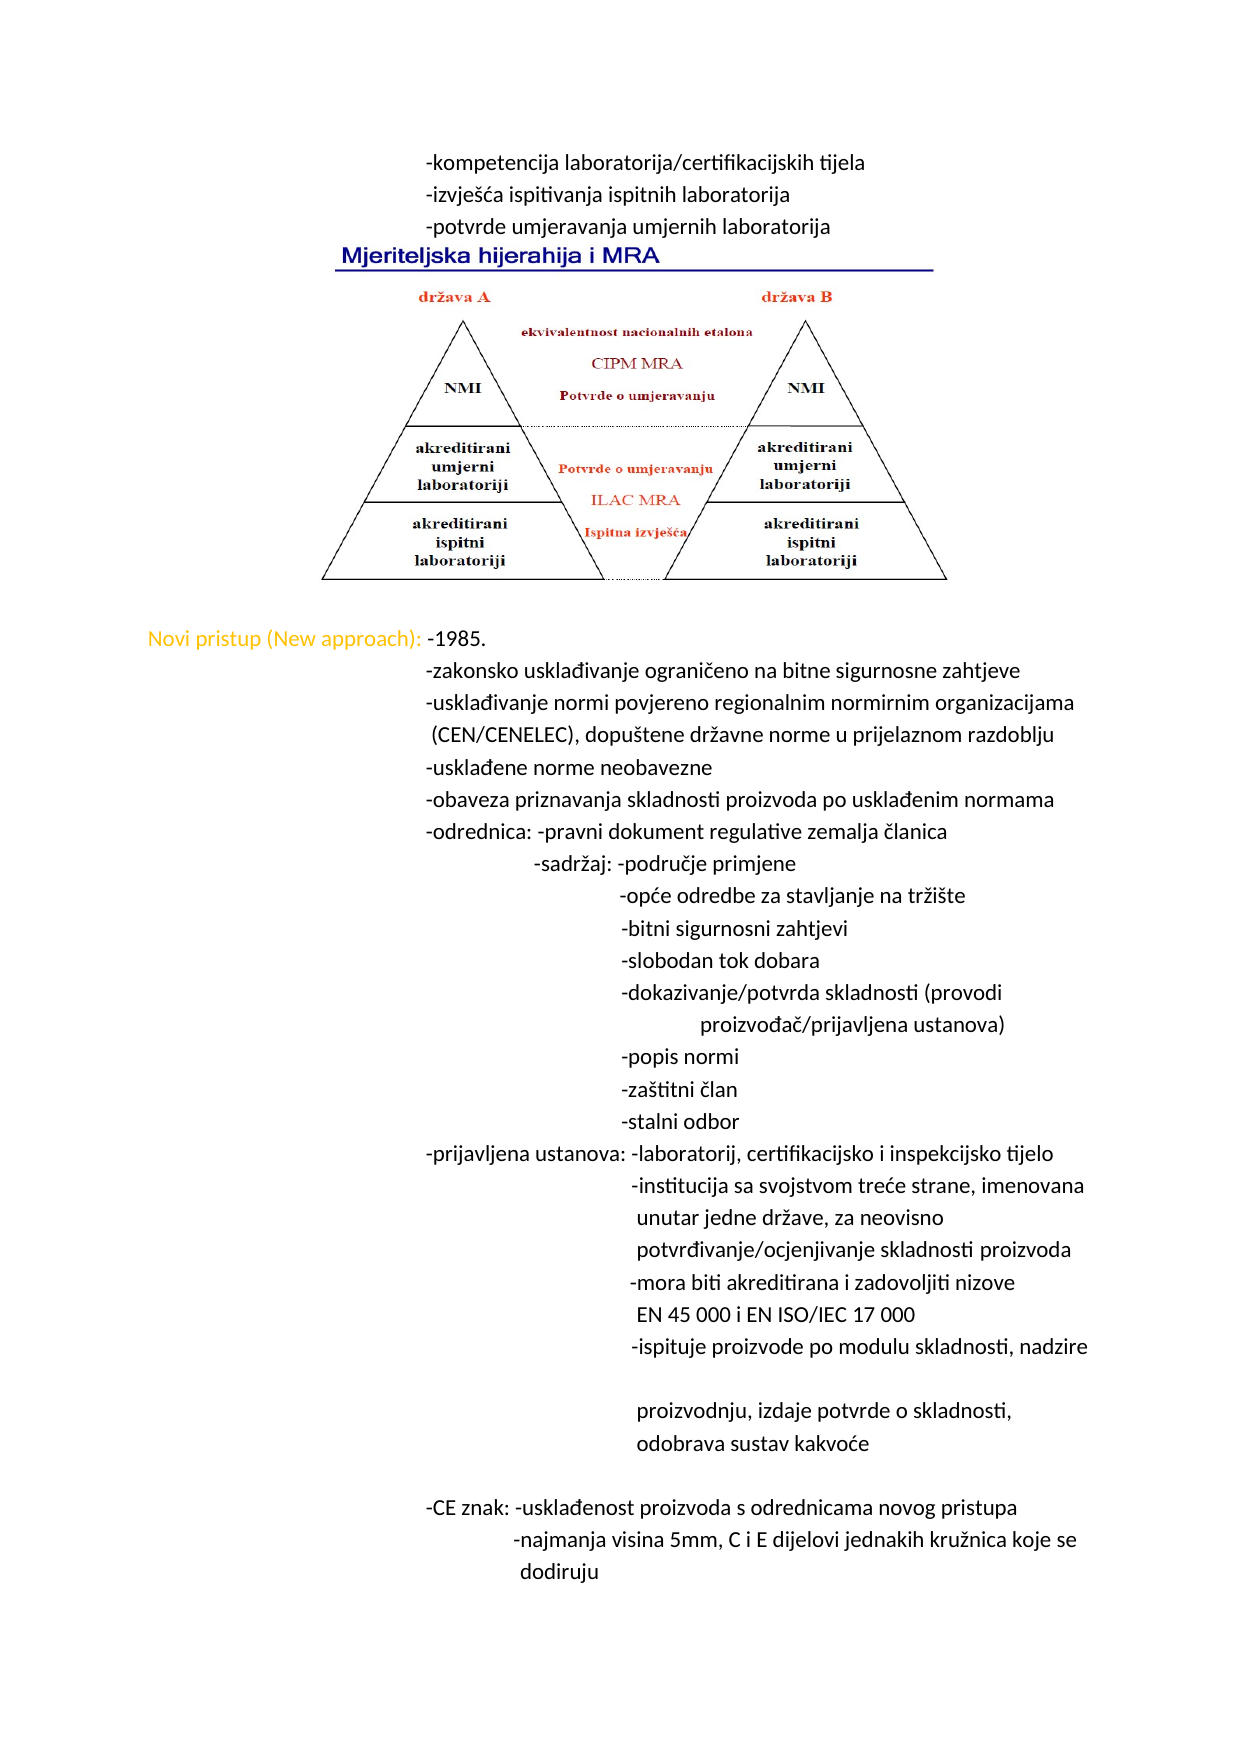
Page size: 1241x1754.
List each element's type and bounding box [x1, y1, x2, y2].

text [148, 148, 1093, 1586]
picture [318, 244, 950, 582]
